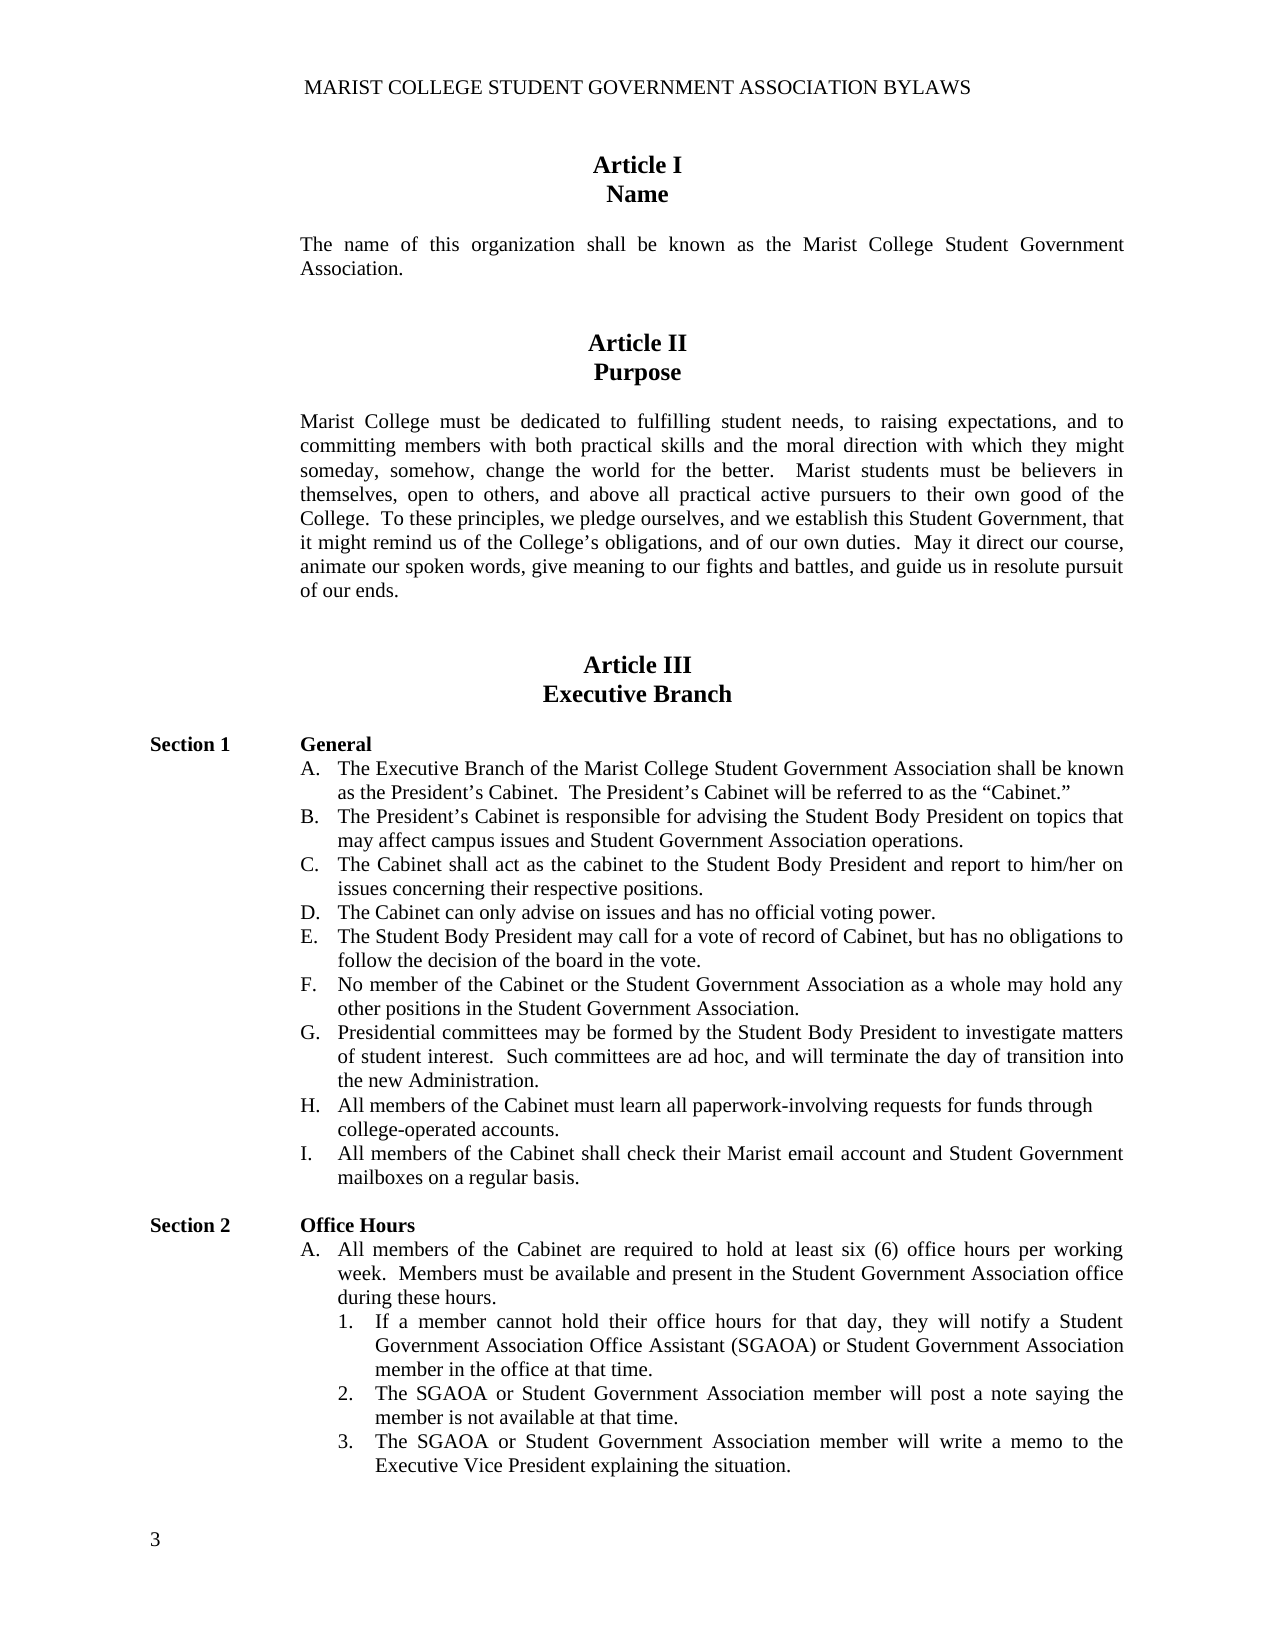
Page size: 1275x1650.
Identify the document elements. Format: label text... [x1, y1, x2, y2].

subtitle Purpose [150, 357, 1125, 385]
list The SGAOA or Student Government Association member will write a memo to the Executive Vice President explaining the situation. [338, 1429, 1125, 1477]
list The Student Body President may call for a vote of record of Cabinet, but has no obligations to follow the decision of the board in the vote. [300, 924, 1125, 972]
text Marist College must be dedicated to fulfilling student needs, to raising expectations, and to committing members with both practical skills and the moral direction with which they might someday, somehow, change the world for the better. Marist students must be believers in themselves, open to others, and above all practical active pursuers to their own good of the College. To these principles, we pledge ourselves, and we establish this Student Government, that it might remind us of the College’s obligations, and of our own duties. May it direct our course, animate our spoken words, give meaning to our fights and battles, and guide us in resolute pursuit of our ends. [300, 409, 1125, 602]
list The Cabinet shall act as the cabinet to the Student Body President and report to him/her on issues concerning their respective positions. [300, 852, 1125, 900]
list All members of the Cabinet shall check their Marist email account and Student Government mailboxes on a regular basis. [300, 1141, 1125, 1189]
list All members of the Cabinet must learn all paperwork-involving requests for funds through college-operated accounts. [300, 1092, 1125, 1141]
subtitle Section 1 General [150, 732, 1125, 756]
list The Executive Branch of the Marist College Student Government Association shall be known as the President’s Cabinet. The President’s Cabinet will be referred to as the “Cabinet.” [300, 756, 1125, 804]
list All members of the Cabinet are required to hold at least six (6) office hours per working week. Members must be available and present in the Student Government Association office during these hours. [300, 1237, 1125, 1309]
list No member of the Cabinet or the Student Government Association as a whole may hold any other positions in the Student Government Association. [300, 972, 1125, 1020]
list The President’s Cabinet is responsible for advising the Student Body President on topics that may affect campus issues and Student Government Association operations. [300, 804, 1125, 852]
list The SGAOA or Student Government Association member will post a note saying the member is not available at that time. [338, 1381, 1125, 1429]
list The Cabinet can only advise on issues and has no official voting power. [300, 900, 1125, 924]
text The name of this organization shall be known as the Marist College Student Government Association. [300, 232, 1125, 280]
text Executive Branch [150, 679, 1125, 707]
subtitle Section 2 Office Hours [150, 1213, 1125, 1237]
text Article III [150, 650, 1125, 679]
subtitle Name [150, 179, 1125, 207]
text Article I [150, 150, 1125, 179]
list If a member cannot hold their office hours for that day, they will notify a Student Government Association Office Assistant (SGAOA) or Student Government Association member in the office at that time. [338, 1309, 1125, 1381]
list Presidential committees may be formed by the Student Body President to investigate matters of student interest. Such committees are ad hoc, and will terminate the day of transition into the new Administration. [300, 1020, 1125, 1092]
subtitle Article II [150, 328, 1125, 357]
